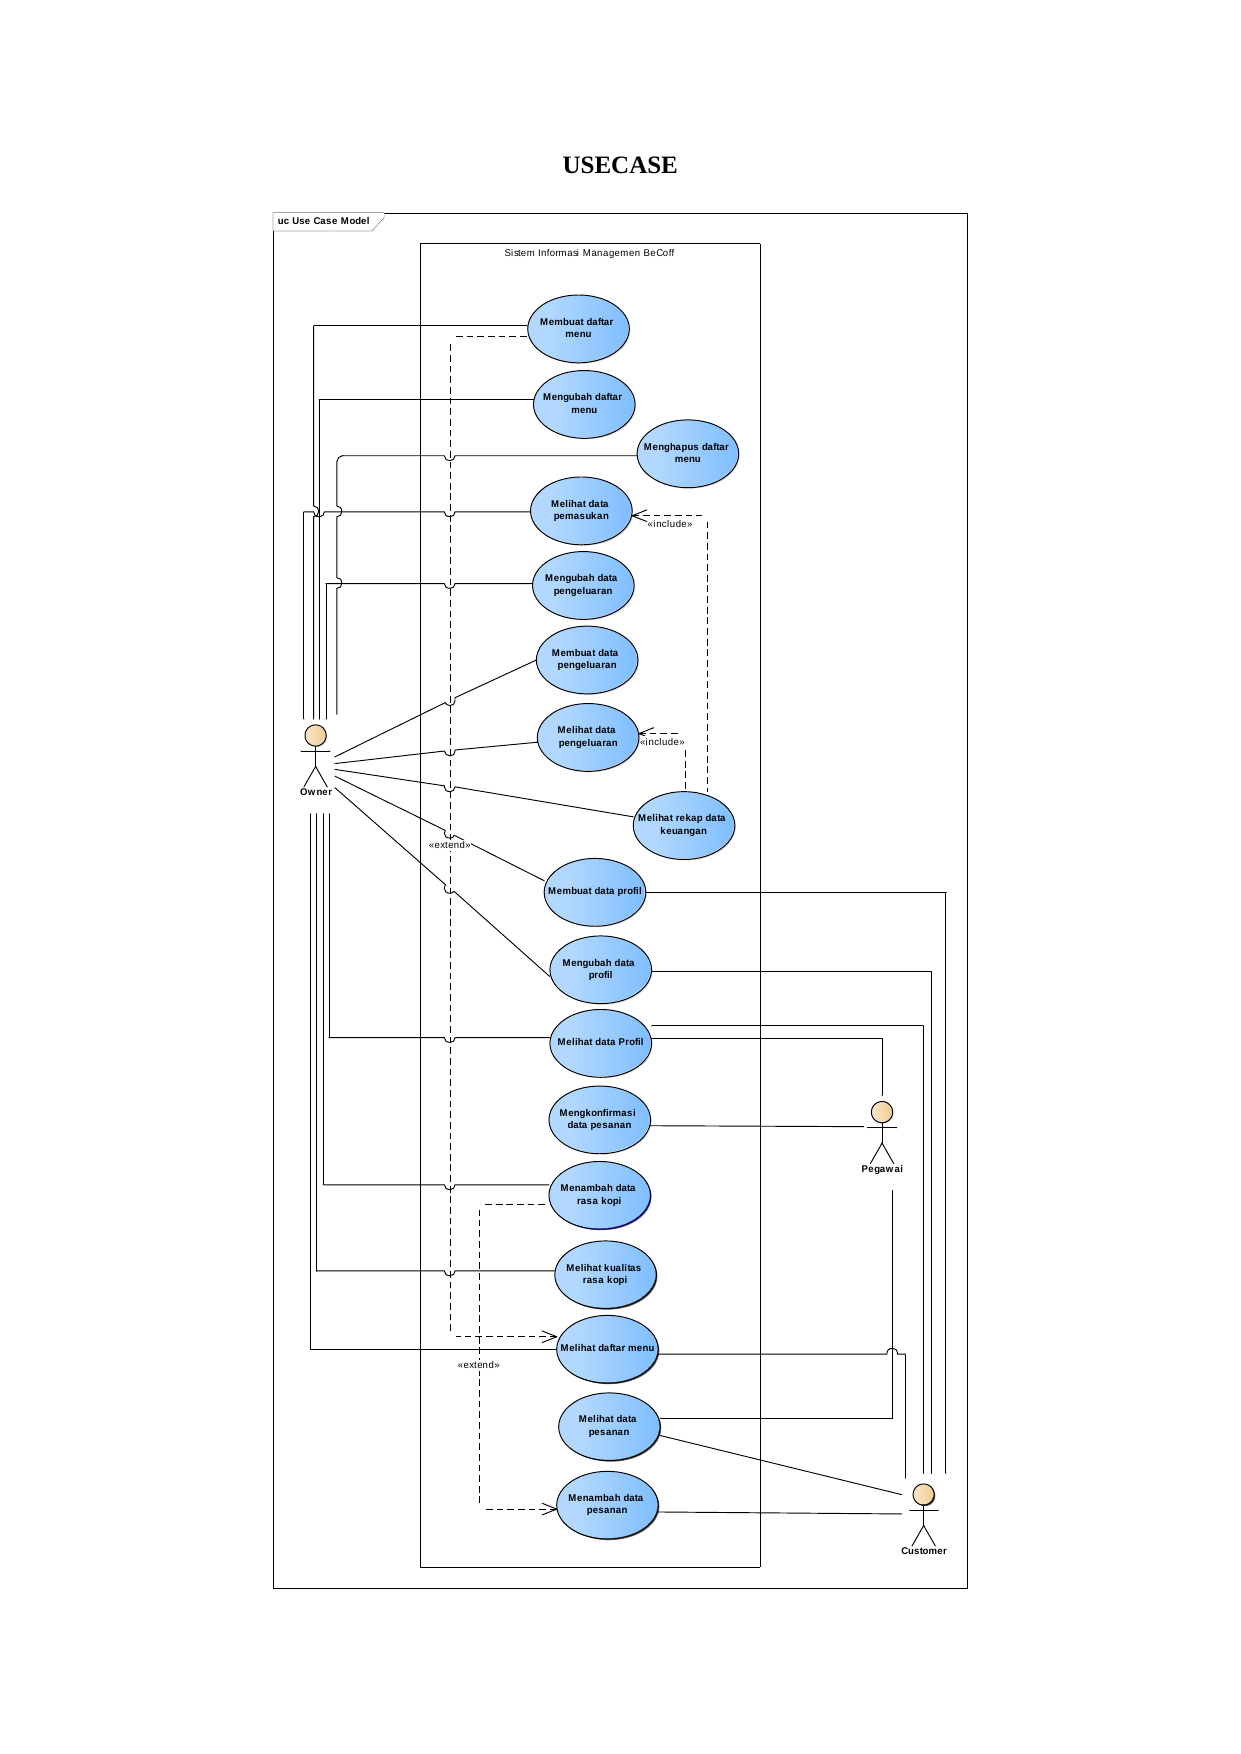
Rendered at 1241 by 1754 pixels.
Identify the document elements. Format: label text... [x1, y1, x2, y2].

text USECASE [150, 150, 1090, 179]
